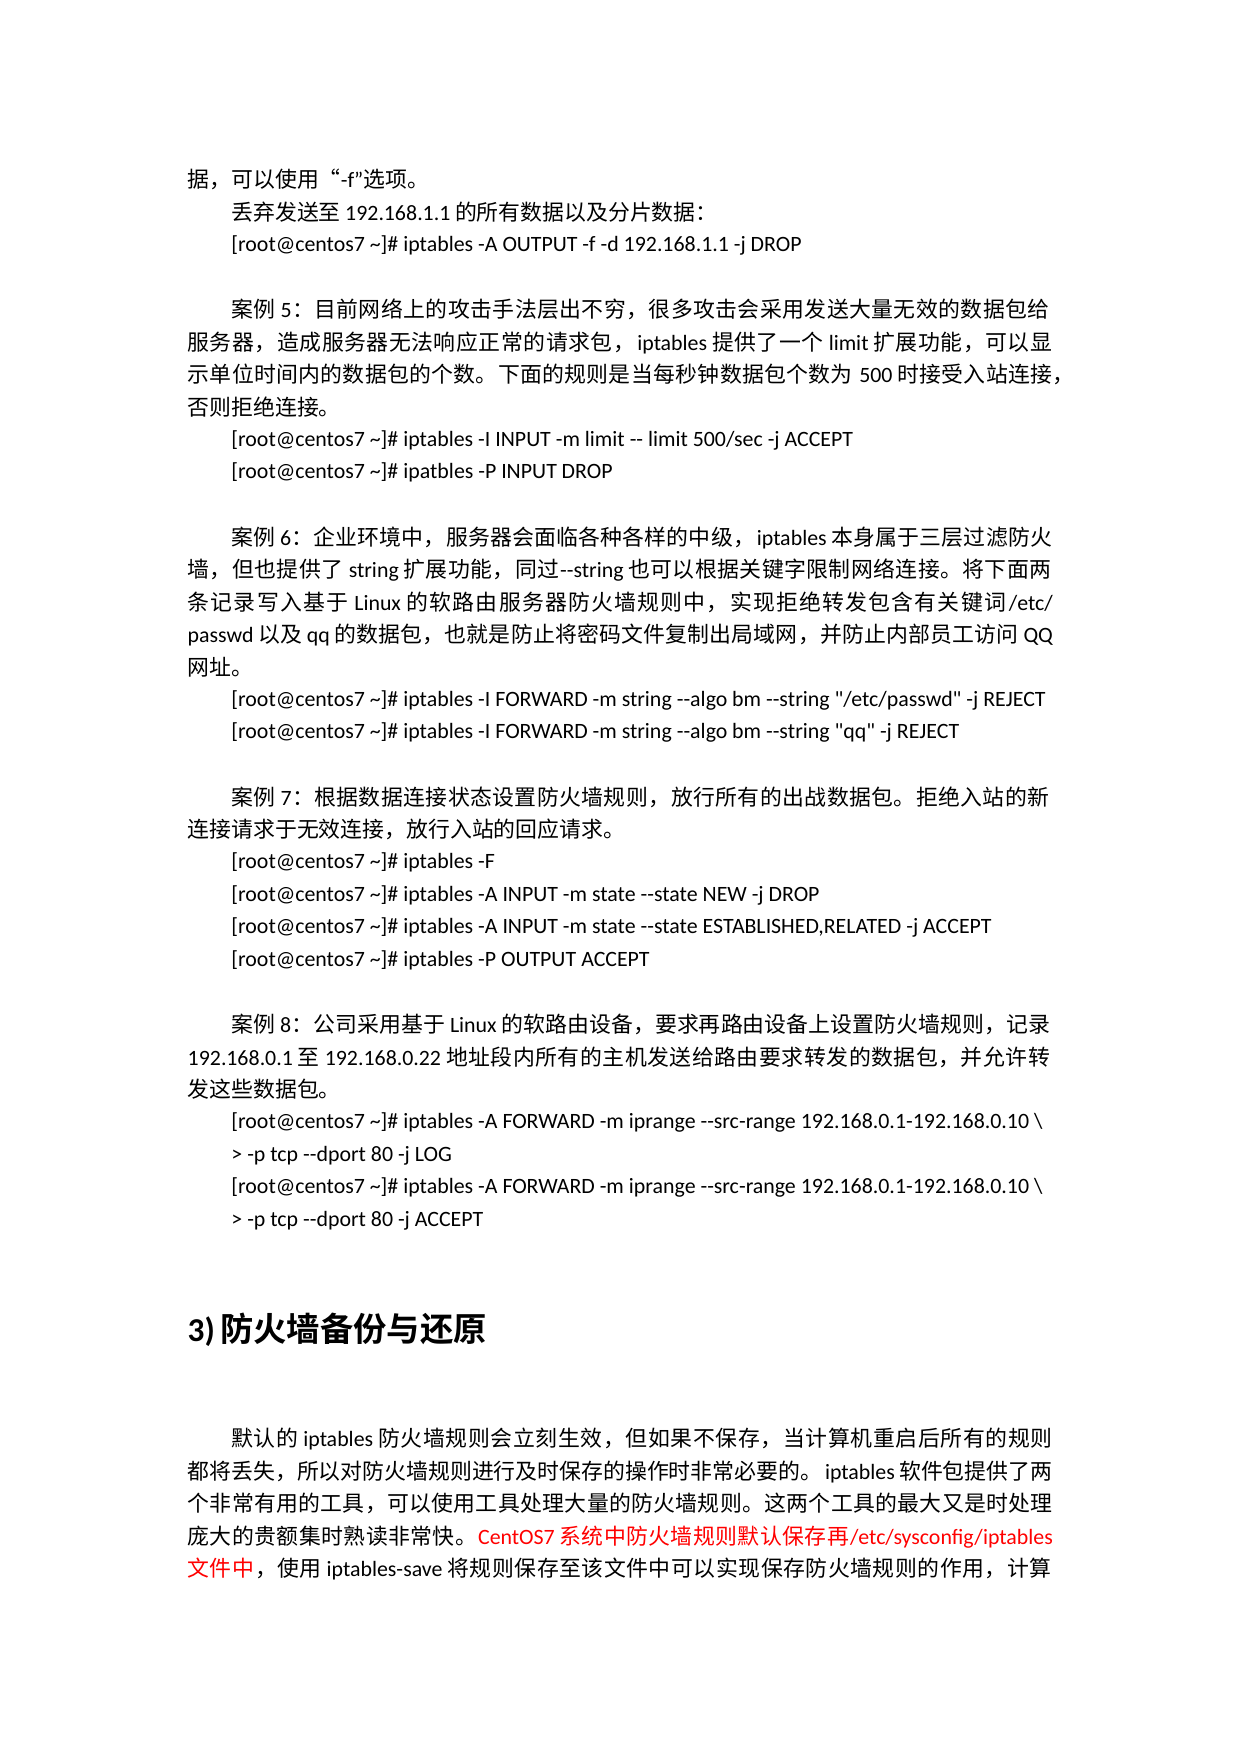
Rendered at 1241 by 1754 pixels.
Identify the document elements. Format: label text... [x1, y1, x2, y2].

text [root@centos7 ~]# iptables -A FORWARD -m iprange --src-range 192.168.0.1-192.168.0.10 \ [187, 1104, 1053, 1137]
text [root@centos7 ~]# iptables -A FORWARD -m iprange --src-range 192.168.0.1-192.168.0.10 \ [187, 1169, 1053, 1202]
text 案例5：目前网络上的攻击手法层出不穷，很多攻击会采用发送大量无效的数据包给服务器，造成服务器无法响应正常的请求包，iptables提供了一个limit扩展功能，可以显示单位时间内的数据包的个数。下面的规则是当每秒钟数据包个数为500时接受入站连接，否则拒绝连接。 [187, 292, 1053, 422]
text > -p tcp --dport 80 -j LOG [187, 1137, 1053, 1169]
text 案例6：企业环境中，服务器会面临各种各样的中级，iptables本身属于三层过滤防火墙，但也提供了string扩展功能，同过--string也可以根据关键字限制网络连接。将下面两条记录写入基于Linux的软路由服务器防火墙规则中，实现拒绝转发包含有关键词/etc/passwd以及qq的数据包，也就是防止将密码文件复制出局域网，并防止内部员工访问QQ网址。 [187, 519, 1053, 682]
text 案例7：根据数据连接状态设置防火墙规则，放行所有的出战数据包。拒绝入站的新连接请求于无效连接，放行入站的回应请求。 [187, 779, 1053, 844]
text [root@centos7 ~]# iptables -I INPUT -m limit -- limit 500/sec -j ACCEPT [187, 422, 1053, 454]
text [root@centos7 ~]# iptables -P OUTPUT ACCEPT [187, 942, 1053, 974]
text [root@centos7 ~]# iptables -I FORWARD -m string --algo bm --string "qq" -j REJECT [187, 714, 1053, 747]
text [root@centos7 ~]# iptables -A INPUT -m state --state NEW -j DROP [187, 877, 1053, 909]
text 丢弃发送至192.168.1.1的所有数据以及分片数据： [187, 194, 1053, 227]
text [root@centos7 ~]# iptables -A INPUT -m state --state ESTABLISHED,RELATED -j ACCEPT [187, 909, 1053, 942]
text > -p tcp --dport 80 -j ACCEPT [187, 1202, 1053, 1234]
text 案例8：公司采用基于Linux的软路由设备，要求再路由设备上设置防火墙规则，记录192.168.0.1至192.168.0.22地址段内所有的主机发送给路由要求转发的数据包，并允许转发这些数据包。 [187, 1007, 1053, 1104]
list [187, 1421, 1053, 1583]
text [root@centos7 ~]# iptables -F [187, 844, 1053, 877]
subtitle 防火墙备份与还原 [187, 1294, 1053, 1359]
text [187, 162, 1053, 194]
text [root@centos7 ~]# ipatbles -P INPUT DROP [187, 454, 1053, 487]
text [root@centos7 ~]# iptables -I FORWARD -m string --algo bm --string "/etc/passwd" -j REJECT [187, 682, 1053, 714]
text [root@centos7 ~]# iptables -A OUTPUT -f -d 192.168.1.1 -j DROP [187, 227, 1053, 259]
